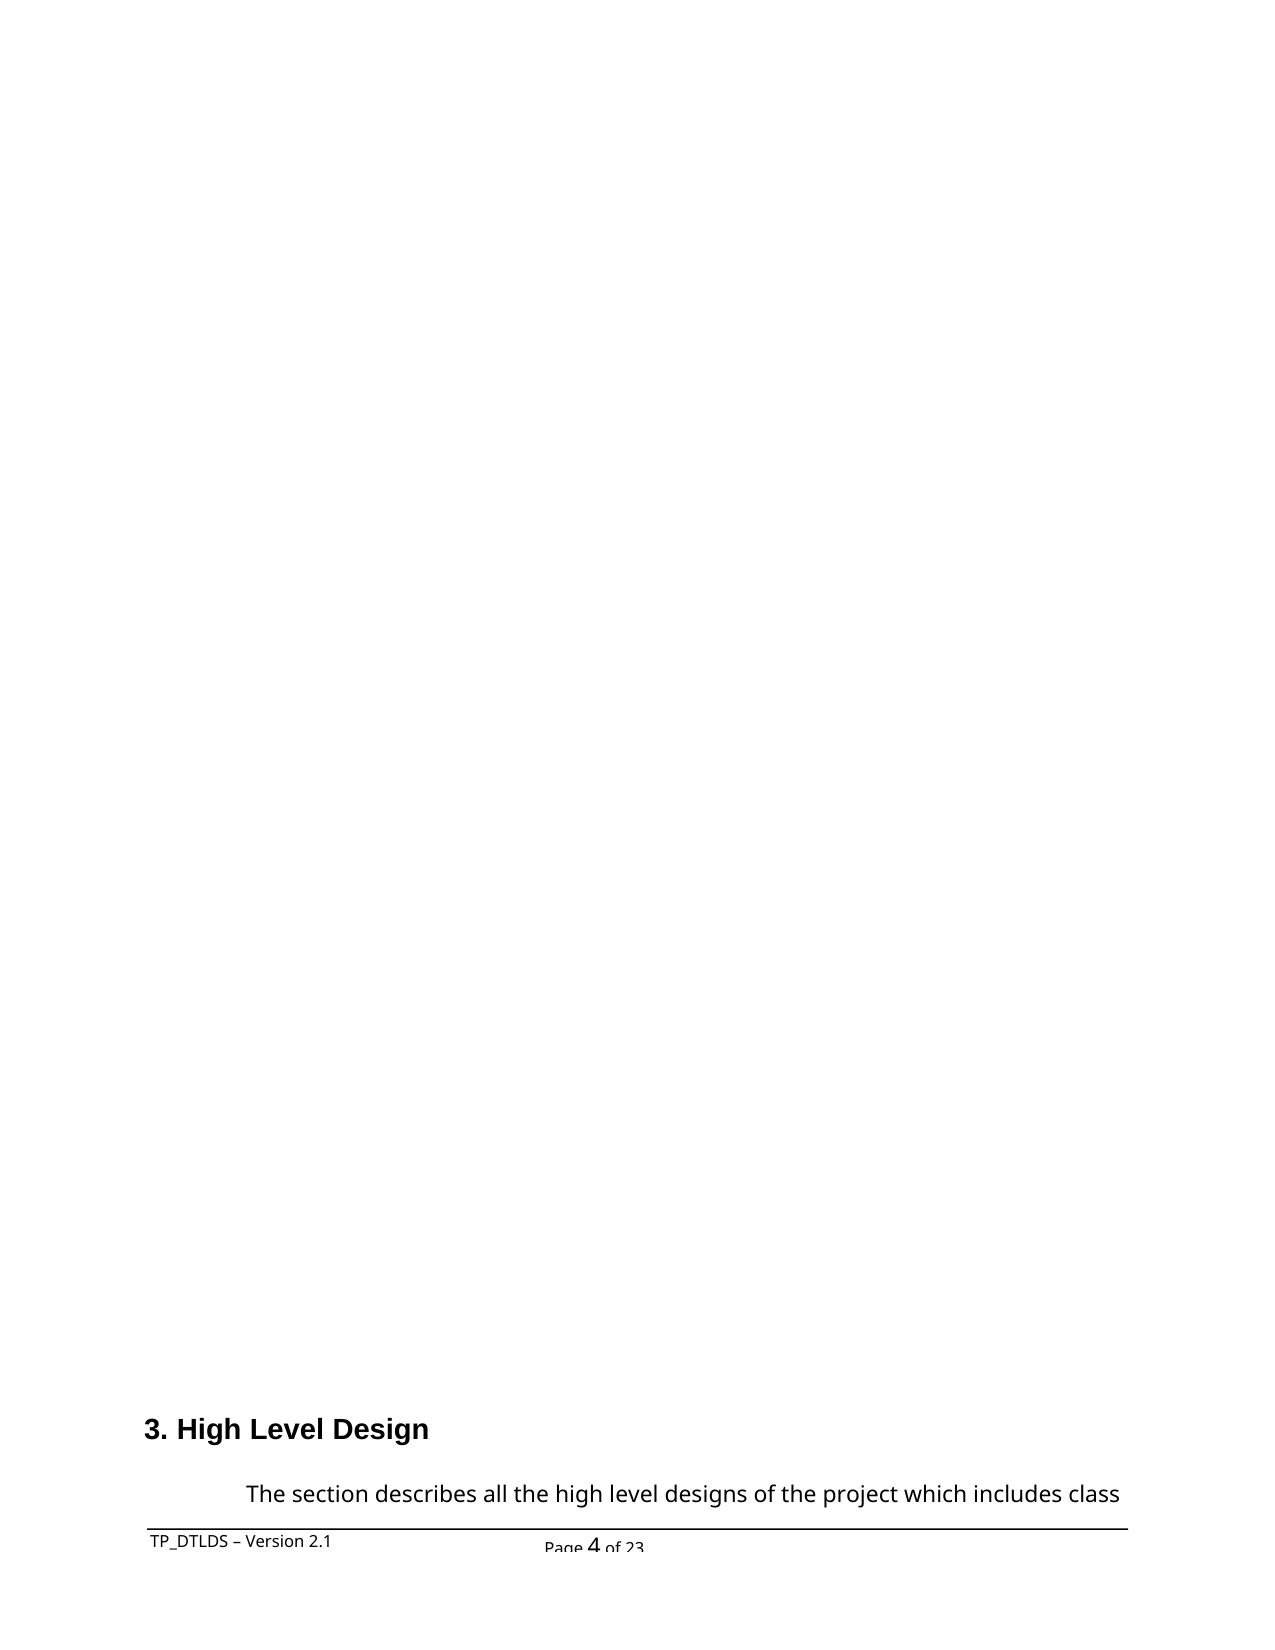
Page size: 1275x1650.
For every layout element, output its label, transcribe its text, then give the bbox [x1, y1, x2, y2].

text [171, 1478, 1192, 1509]
subtitle High Level Design [144, 1412, 1192, 1445]
